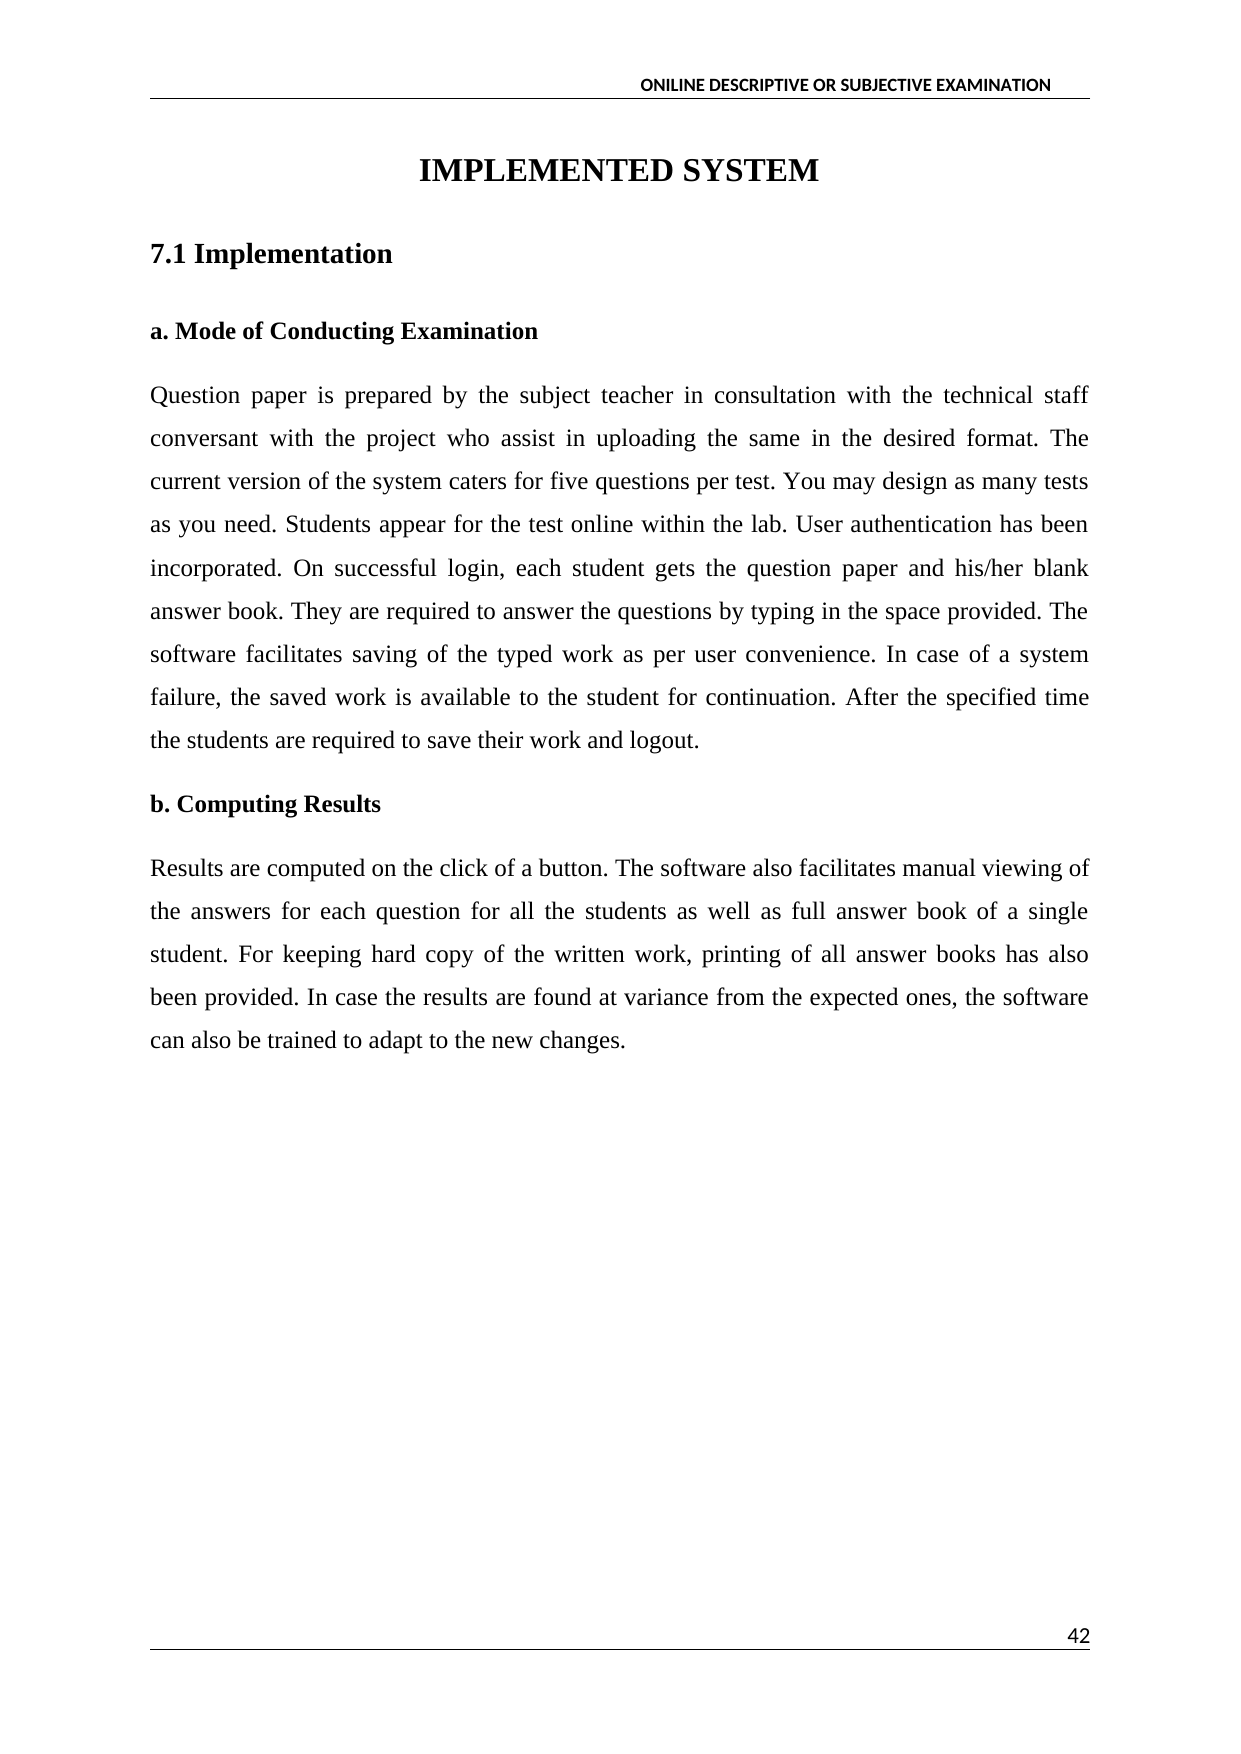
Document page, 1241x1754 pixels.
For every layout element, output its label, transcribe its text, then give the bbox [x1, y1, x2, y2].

text Results are computed on the click of a button. The software also facilitates manual viewing of the answers for each question for all the students as well as full answer book of a single student. For keeping hard copy of the written work, printing of all answer books has also been provided. In case the results are found at variance from the expected ones, the software can also be trained to adapt to the new changes. [150, 853, 1090, 1054]
text b. Computing Results [150, 789, 1090, 818]
text IMPLEMENTED SYSTEM [150, 150, 1088, 188]
text Question paper is prepared by the subject teacher in consultation with the technical staff conversant with the project who assist in uploading the same in the desired format. The current version of the system caters for five questions per test. You may design as many tests as you need. Students appear for the test online within the lab. User authentication has been incorporated. On successful login, each student gets the question paper and his/her blank answer book. They are required to answer the questions by typing in the space provided. The software facilitates saving of the typed work as per user convenience. In case of a system failure, the saved work is available to the student for continuation. After the specified time the students are required to save their work and logout. [150, 380, 1090, 754]
text a. Mode of Conducting Examination [150, 316, 1090, 345]
subtitle 7.1 Implementation [150, 237, 1090, 270]
